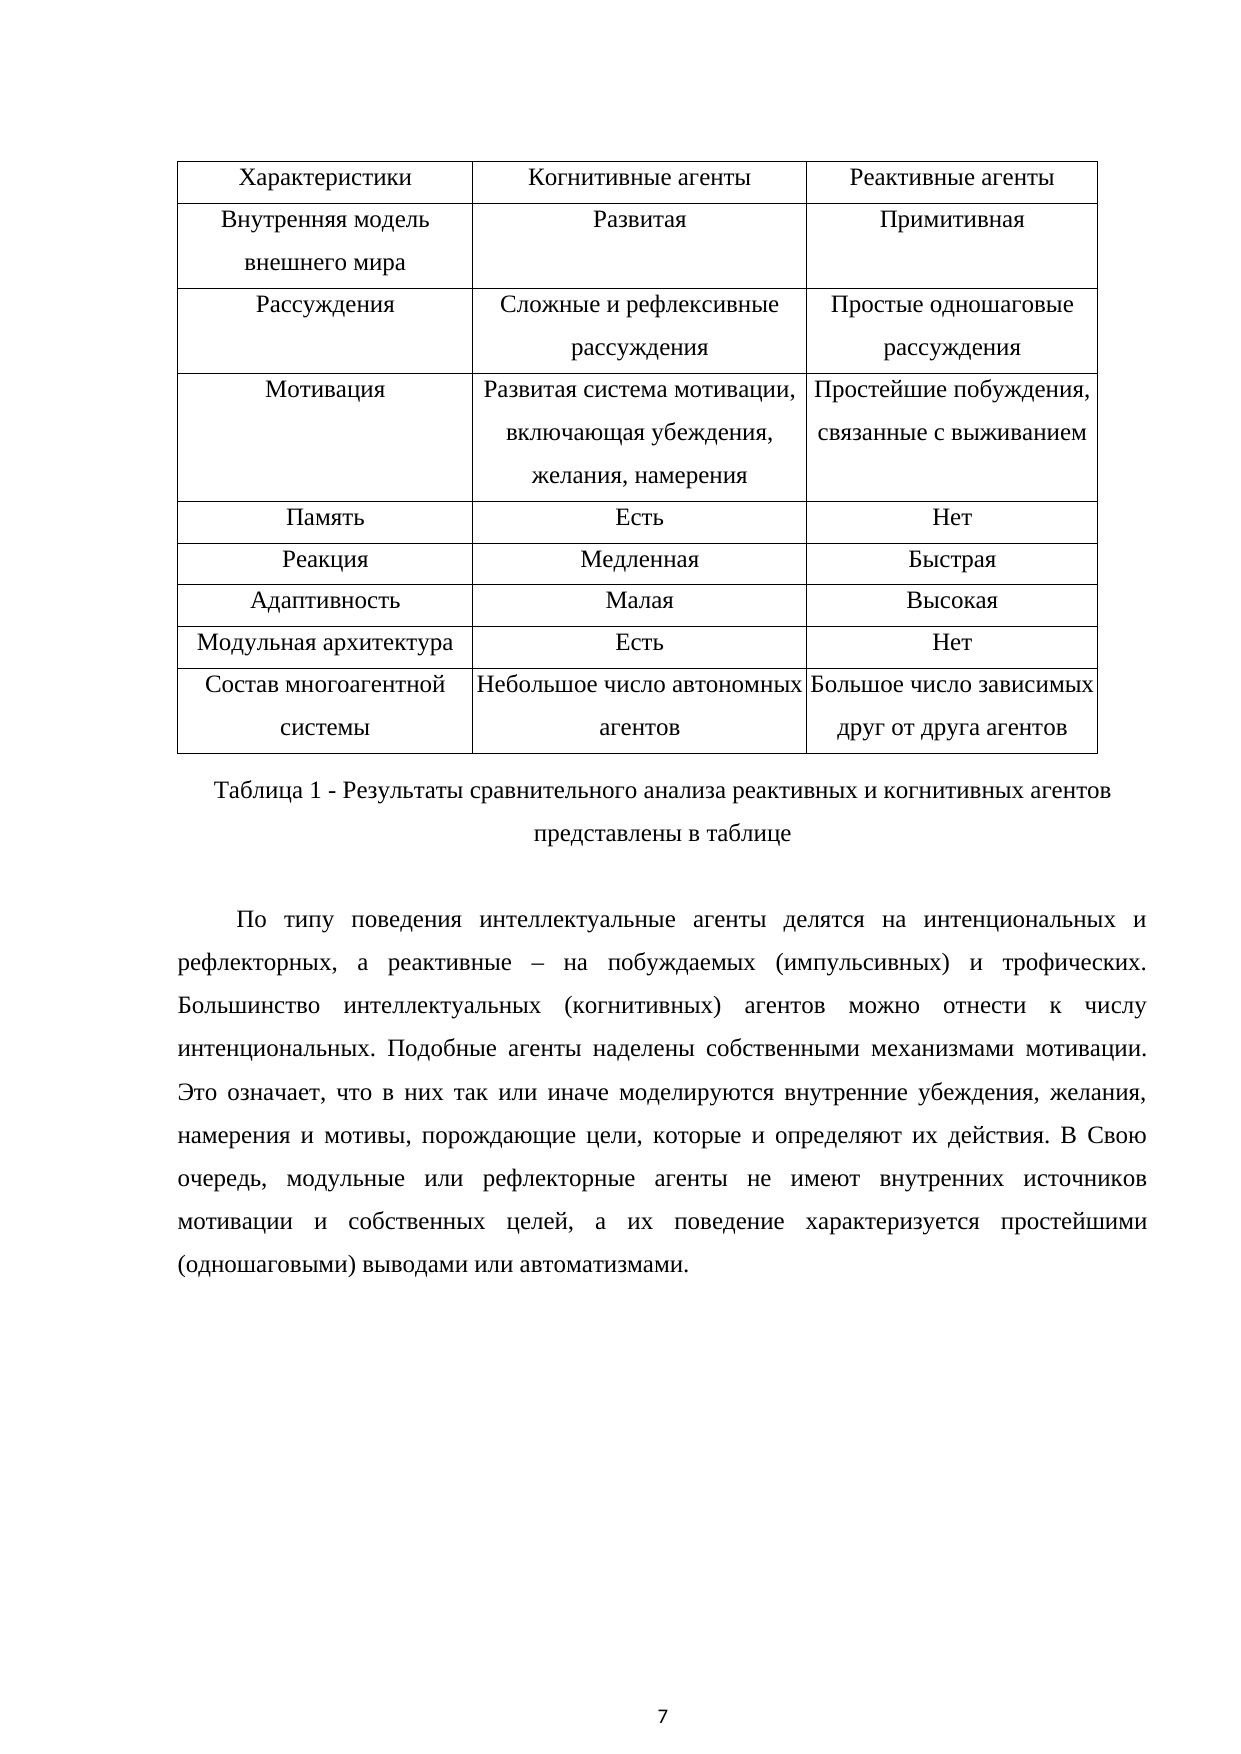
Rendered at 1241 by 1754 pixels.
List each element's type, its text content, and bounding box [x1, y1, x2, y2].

table_cell Есть [473, 627, 806, 668]
table_cell Малая [473, 585, 806, 626]
table_cell Быстрая [807, 544, 1097, 584]
table_cell Сложные и рефлексивные рассуждения [473, 289, 806, 373]
table_cell Память [178, 502, 472, 543]
table_cell Небольшое число автономных агентов [473, 669, 806, 753]
table_cell Есть [473, 502, 806, 543]
table_cell Нет [807, 502, 1097, 543]
table_cell Модульная архитектура [178, 627, 472, 668]
table_cell Большое число зависимых друг от друга агентов [807, 669, 1097, 753]
table_cell Развитая [473, 204, 806, 288]
table_cell Простые одношаговые рассуждения [807, 289, 1097, 373]
table_cell Нет [807, 627, 1097, 668]
table_header Характеристики [178, 162, 472, 203]
table_header Реактивные агенты [807, 162, 1097, 203]
table_cell Простейшие побуждения, связанные с выживанием [807, 374, 1097, 501]
text По типу поведения интеллектуальные агенты делятся на интенциональных и рефлекторных, а реактивные – на побуждаемых (импульсивных) и трофических. Большинство интеллектуальных (когнитивных) агентов можно отнести к числу интенциональных. Подобные агенты наделены собственными механизмами мотивации. Это означает, что в них так или иначе моделируются внутренние убеждения, желания, намерения и мотивы, порождающие цели, которые и определяют их действия. В Свою очередь, модульные или рефлекторные агенты не имеют внутренних источников мотивации и собственных целей, а их поведение характеризуется простейшими (одношаговыми) выводами или автоматизмами. [177, 904, 1148, 1278]
table_header Когнитивные агенты [473, 162, 806, 203]
table_cell Адаптивность [178, 585, 472, 626]
text Таблица 1 - Результаты сравнительного анализа реактивных и когнитивных агентов представлены в таблице [177, 775, 1148, 847]
table_cell Рассуждения [178, 289, 472, 373]
table_cell Мотивация [178, 374, 472, 501]
table_cell Внутренняя модель внешнего мира [178, 204, 472, 288]
table_cell Реакция [178, 544, 472, 584]
table_cell Примитивная [807, 204, 1097, 288]
table_cell Высокая [807, 585, 1097, 626]
table_cell Состав многоагентной системы [178, 669, 472, 753]
table_cell Развитая система мотивации, включающая убеждения, желания, намерения [473, 374, 806, 501]
table_cell Медленная [473, 544, 806, 584]
